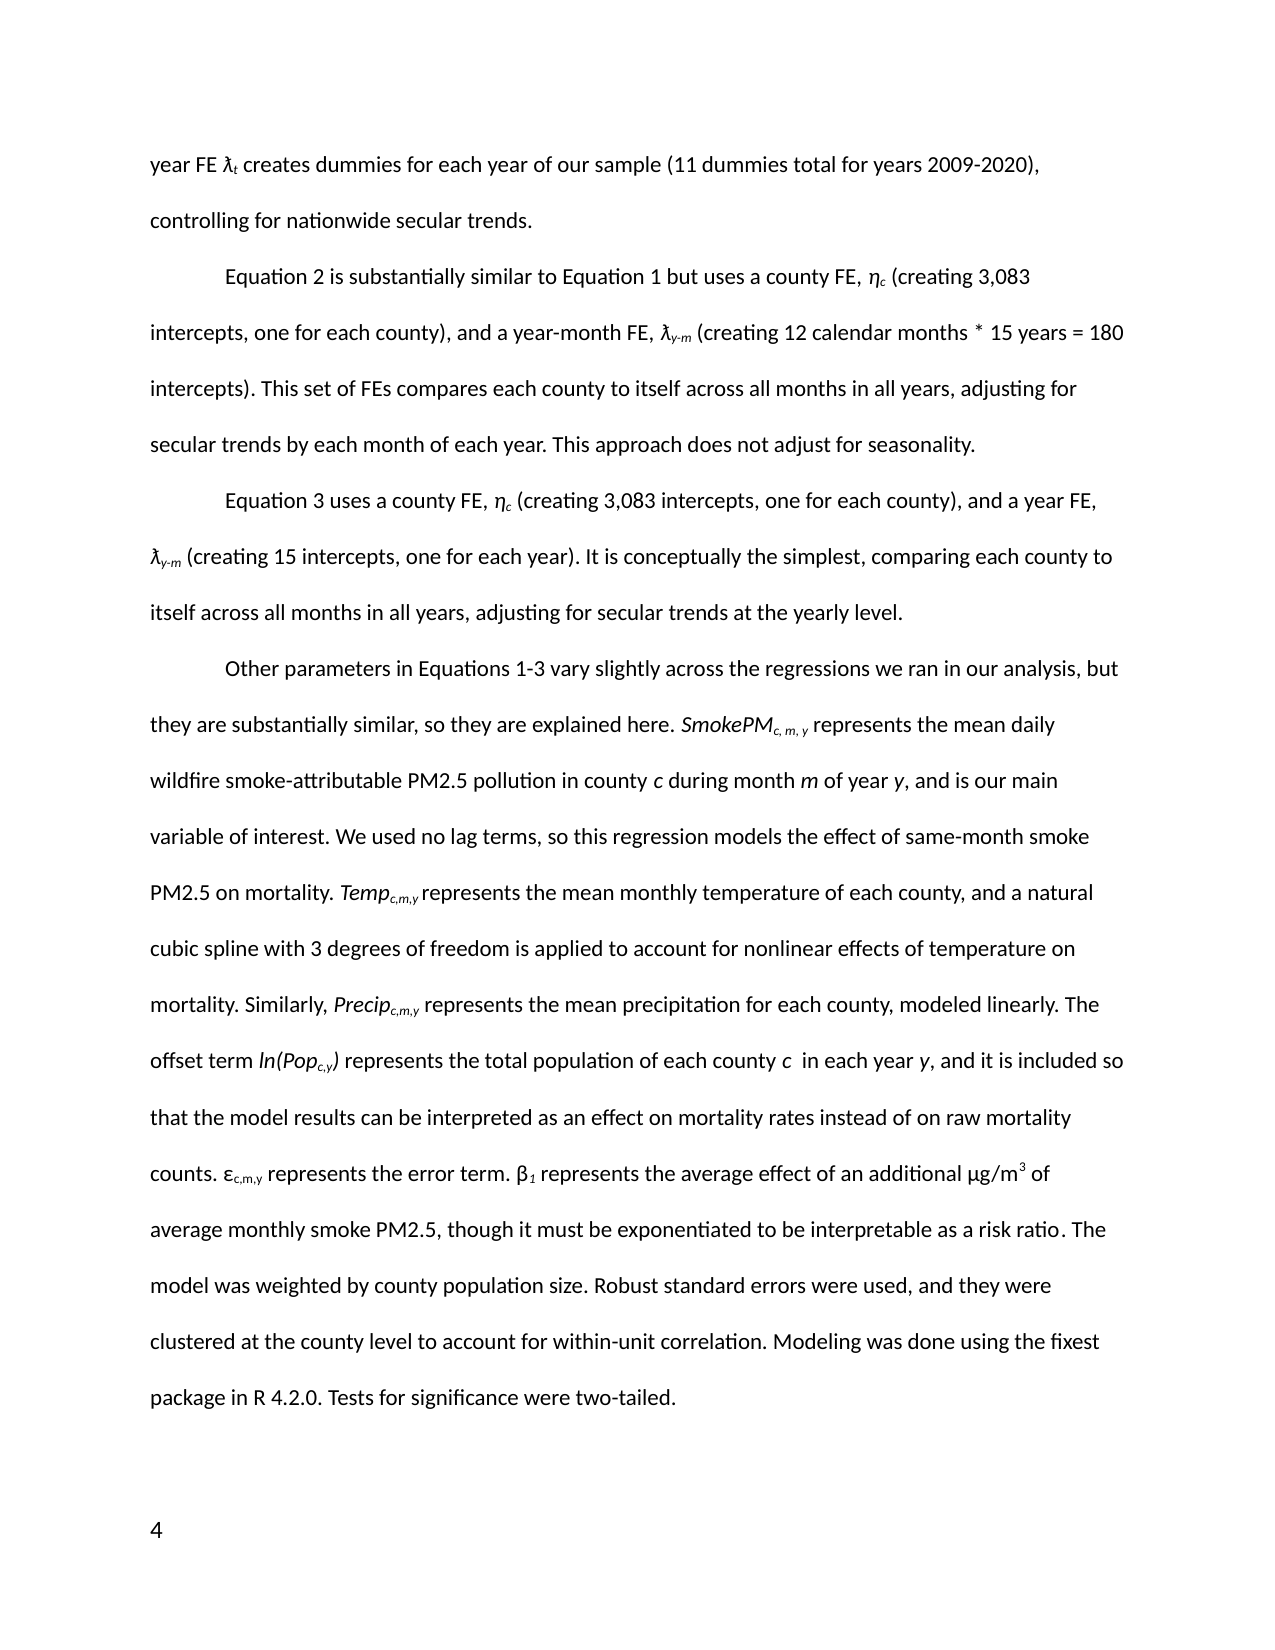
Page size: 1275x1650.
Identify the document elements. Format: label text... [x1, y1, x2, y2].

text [150, 150, 1125, 234]
text Equation 2 is substantially similar to Equation 1 but uses a county FE, ηc (creating 3,083 intercepts, one for each county), and a year-month FE, ƛy-m (creating 12 calendar months * 15 years = 180 intercepts). This set of FEs compares each county to itself across all months in all years, adjusting for secular trends by each month of each year. This approach does not adjust for seasonality. [150, 262, 1125, 458]
text Other parameters in Equations 1-3 vary slightly across the regressions we ran in our analysis, but they are substantially similar, so they are explained here. SmokePMc, m, y represents the mean daily wildfire smoke-attributable PM2.5 pollution in county c during month m of year y, and is our main variable of interest. We used no lag terms, so this regression models the effect of same-month smoke PM2.5 on mortality. Tempc,m,y represents the mean monthly temperature of each county, and a natural cubic spline with 3 degrees of freedom is applied to account for nonlinear effects of temperature on mortality. Similarly, Precipc,m,y represents the mean precipitation for each county, modeled linearly. The offset term ln(Popc,y) represents the total population of each county c in each year y, and it is included so that the model results can be interpreted as an effect on mortality rates instead of on raw mortality counts. εc,m,y represents the error term. β1 represents the average effect of an additional µg/m3 of average monthly smoke PM2.5, though it must be exponentiated to be interpretable as a risk ratio. The model was weighted by county population size. Robust standard errors were used, and they were clustered at the county level to account for within-unit correlation. Modeling was done using the fixest package in R 4.2.0. Tests for significance were two-tailed. [150, 654, 1125, 1411]
text Equation 3 uses a county FE, ηc (creating 3,083 intercepts, one for each county), and a year FE, ƛy-m (creating 15 intercepts, one for each year). It is conceptually the simplest, comparing each county to itself across all months in all years, adjusting for secular trends at the yearly level. [150, 486, 1125, 626]
